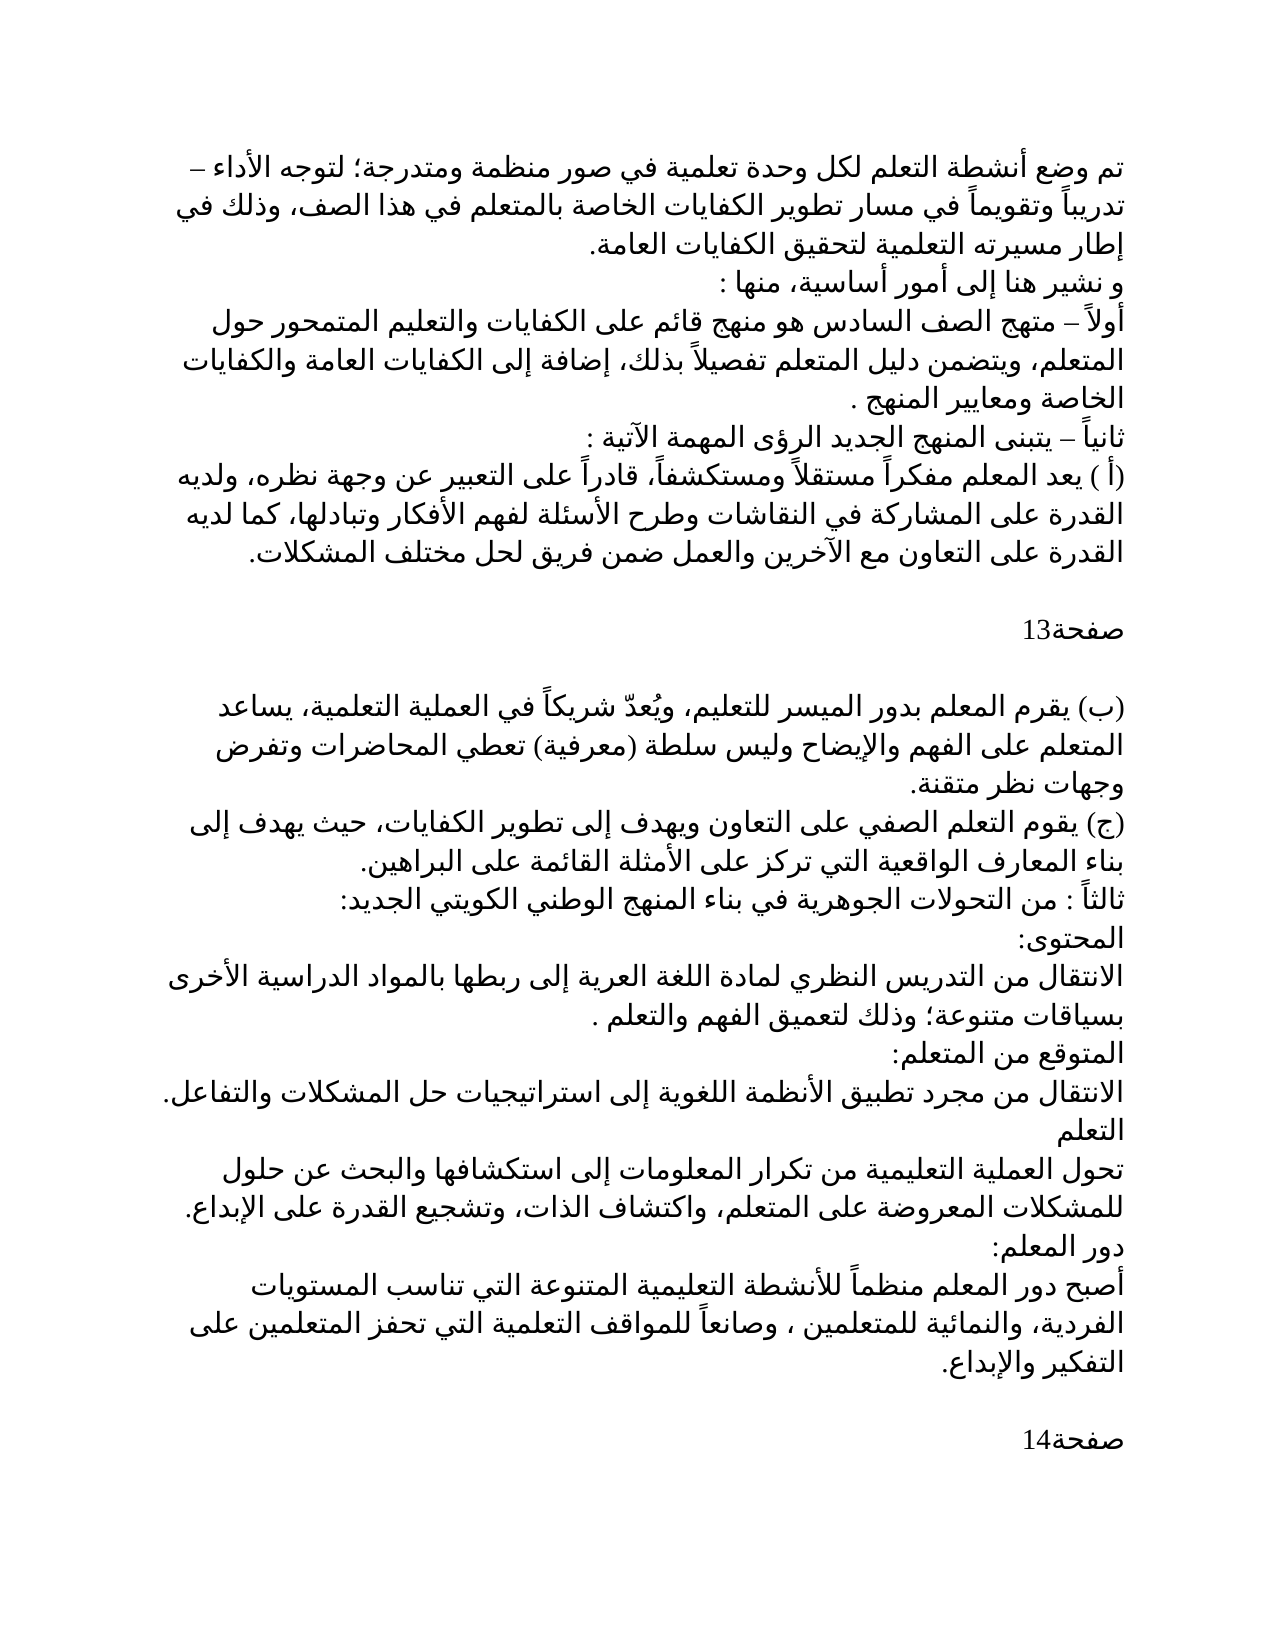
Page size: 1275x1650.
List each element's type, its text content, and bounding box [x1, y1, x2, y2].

text صفحة13 [150, 612, 1125, 646]
text صفحة14 [150, 1422, 1125, 1455]
text و نشير هنا إلى أمور أساسية، منها : [150, 266, 1125, 299]
text الانتقال من مجرد تطبيق الأنظمة اللغوية إلى استراتيجيات حل المشكلات والتفاعل. [150, 1075, 1125, 1108]
text ثانياً – يتبنى المنهج الجديد الرؤى المهمة الآتية : [150, 420, 1125, 453]
text دور المعلم: [150, 1229, 1125, 1263]
text تحول العملية التعليمية من تكرار المعلومات إلى استكشافها والبحث عن حلول للمشكلات المعروضة على المتعلم، واكتشاف الذات، وتشجيع القدرة على الإبداع. [150, 1152, 1125, 1224]
text تم وضع أنشطة التعلم لكل وحدة تعلمية في صور منظمة ومتدرجة؛ لتوجه الأداء – تدريباً وتقويماً في مسار تطوير الكفايات الخاصة بالمتعلم في هذا الصف، وذلك في إطار مسيرته التعلمية لتحقيق الكفايات العامة. [150, 150, 1125, 261]
text أصبح دور المعلم منظماً للأنشطة التعليمية المتنوعة التي تناسب المستويات الفردية، والنمائية للمتعلمين ، وصانعاً للمواقف التعلمية التي تحفز المتعلمين على التفكير والإبداع. [150, 1268, 1125, 1378]
text التعلم [150, 1113, 1125, 1147]
text ثالثاً : من التحولات الجوهرية في بناء المنهج الوطني الكويتي الجديد: [150, 882, 1125, 916]
text المحتوى: [150, 921, 1125, 954]
text (أ ) يعد المعلم مفكراً مستقلاً ومستكشفاً، قادراً على التعبير عن وجهة نظره، ولديه القدرة على المشاركة في النقاشات وطرح الأسئلة لفهم الأفكار وتبادلها، كما لديه القدرة على التعاون مع الآخرين والعمل ضمن فريق لحل مختلف المشكلات. [150, 458, 1125, 569]
text الانتقال من التدريس النظري لمادة اللغة العرية إلى ربطها بالمواد الدراسية الأخرى بسياقات متنوعة؛ وذلك لتعميق الفهم والتعلم . [150, 959, 1125, 1031]
text أولاً – متهج الصف السادس هو منهج قائم على الكفايات والتعليم المتمحور حول المتعلم، ويتضمن دليل المتعلم تفصيلاً بذلك، إضافة إلى الكفايات العامة والكفايات الخاصة ومعايير المنهج . [150, 304, 1125, 415]
text المتوقع من المتعلم: [150, 1036, 1125, 1070]
text (ج) يقوم التعلم الصفي على التعاون ويهدف إلى تطوير الكفايات، حيث يهدف إلى بناء المعارف الواقعية التي تركز على الأمثلة القائمة على البراهين. [150, 805, 1125, 877]
text (ب) يقرم المعلم بدور الميسر للتعليم، ويُعدّ شريكاً في العملية التعلمية، يساعد المتعلم على الفهم والإيضاح وليس سلطة (معرفية) تعطي المحاضرات وتفرض وجهات نظر متقنة. [150, 689, 1125, 800]
